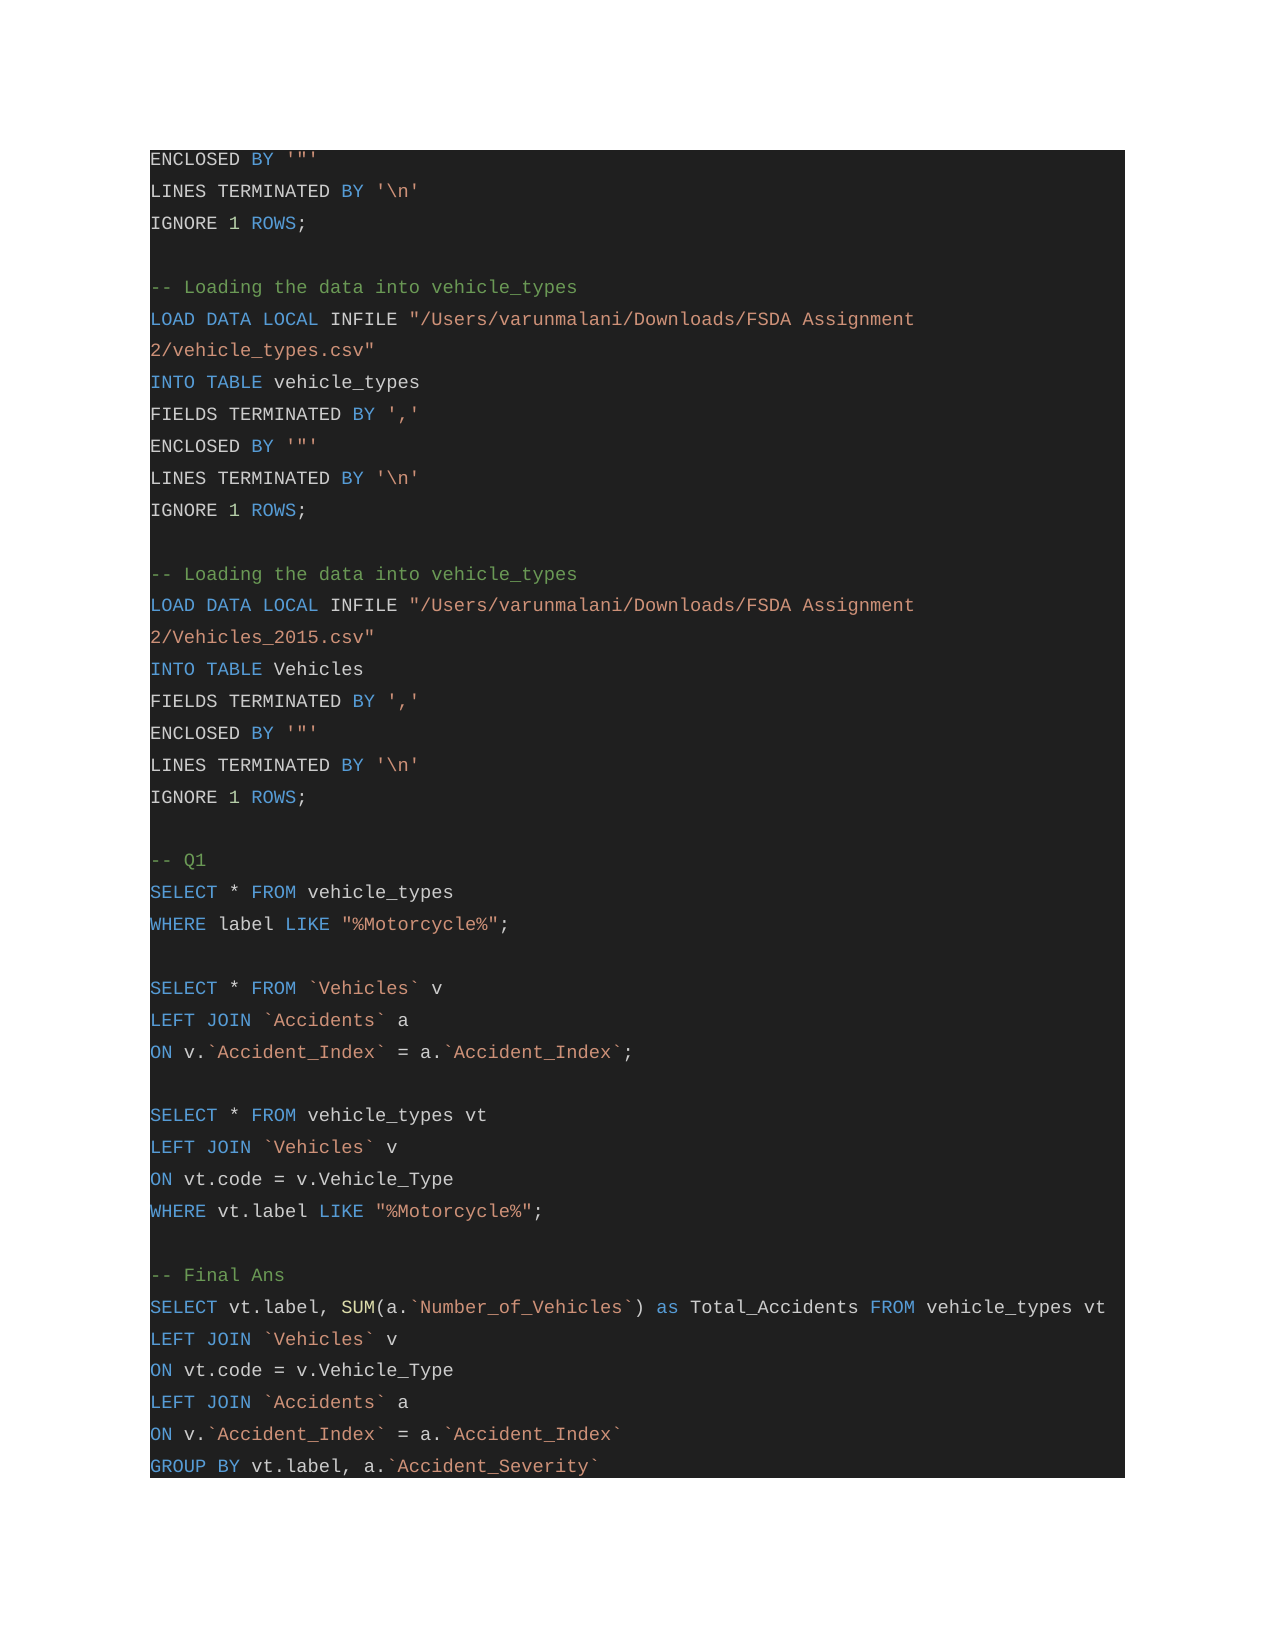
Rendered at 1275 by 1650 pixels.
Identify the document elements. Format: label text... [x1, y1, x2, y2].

text ON v.`Accident_Index` = a.`Accident_Index` [150, 1425, 1125, 1446]
text ENCLOSED BY '"' [150, 724, 1125, 745]
text LOAD DATA LOCAL INFILE "/Users/varunmalani/Downloads/FSDA Assignment 2/Vehicles_2015.csv" [150, 596, 1125, 649]
text IGNORE 1 ROWS; [150, 501, 1125, 522]
text SELECT * FROM `Vehicles` v [150, 979, 1125, 1000]
text LEFT JOIN `Accidents` a [150, 1393, 1125, 1414]
text SELECT vt.label, SUM(a.`Number_of_Vehicles`) as Total_Accidents FROM vehicle_types vt [150, 1297, 1125, 1319]
text ON vt.code = v.Vehicle_Type [150, 1361, 1125, 1382]
text LOAD DATA LOCAL INFILE "/Users/varunmalani/Downloads/FSDA Assignment 2/vehicle_types.csv" [150, 309, 1125, 362]
text INTO TABLE vehicle_types [150, 373, 1125, 394]
text GROUP BY vt.label, a.`Accident_Severity` [150, 1457, 1125, 1478]
text LINES TERMINATED BY '\n' [150, 182, 1125, 203]
text LINES TERMINATED BY '\n' [150, 469, 1125, 490]
text LEFT JOIN `Accidents` a [150, 1011, 1125, 1032]
text -- Loading the data into vehicle_types [150, 277, 1125, 299]
text LEFT JOIN `Vehicles` v [150, 1138, 1125, 1159]
text IGNORE 1 ROWS; [150, 787, 1125, 809]
text -- Q1 [150, 851, 1125, 872]
text LEFT JOIN `Vehicles` v [150, 1329, 1125, 1351]
text ENCLOSED BY '"' [150, 437, 1125, 458]
text ON v.`Accident_Index` = a.`Accident_Index`; [150, 1042, 1125, 1064]
text FIELDS TERMINATED BY ',' [150, 405, 1125, 426]
text ENCLOSED BY '"' [150, 150, 1125, 171]
text -- Loading the data into vehicle_types [150, 564, 1125, 586]
text INTO TABLE Vehicles [150, 660, 1125, 681]
text LINES TERMINATED BY '\n' [150, 756, 1125, 777]
text WHERE label LIKE "%Motorcycle%"; [150, 915, 1125, 936]
text SELECT * FROM vehicle_types [150, 883, 1125, 904]
text WHERE vt.label LIKE "%Motorcycle%"; [150, 1202, 1125, 1223]
text IGNORE 1 ROWS; [150, 214, 1125, 235]
text FIELDS TERMINATED BY ',' [150, 692, 1125, 713]
text ON vt.code = v.Vehicle_Type [150, 1170, 1125, 1191]
text SELECT * FROM vehicle_types vt [150, 1106, 1125, 1127]
text -- Final Ans [150, 1266, 1125, 1287]
